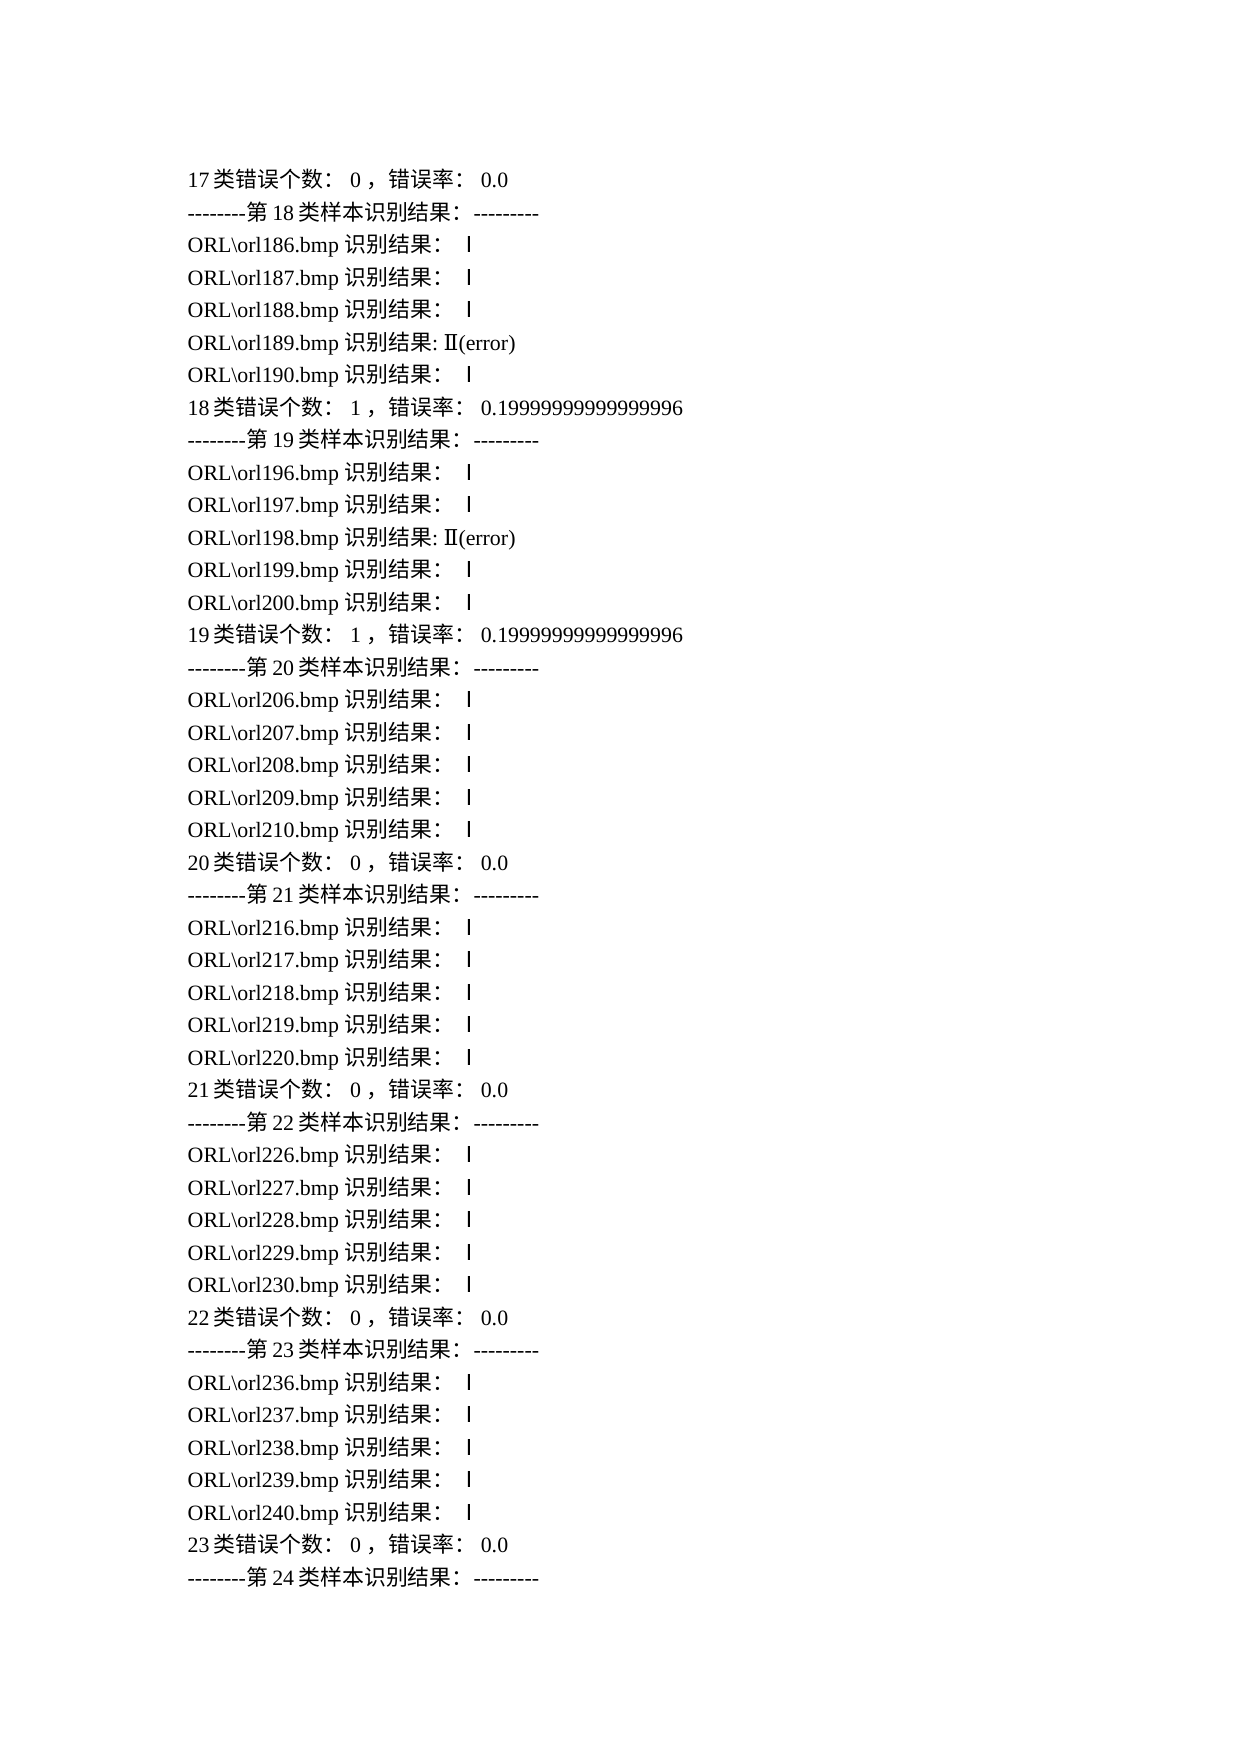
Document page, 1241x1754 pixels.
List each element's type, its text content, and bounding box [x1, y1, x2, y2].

text ORL\orl229.bmp 识别结果： Ⅰ [187, 1234, 1053, 1267]
text ORL\orl188.bmp 识别结果： Ⅰ [187, 292, 1053, 324]
text ORL\orl187.bmp 识别结果： Ⅰ [187, 259, 1053, 292]
text ORL\orl227.bmp 识别结果： Ⅰ [187, 1169, 1053, 1202]
text ORL\orl240.bmp 识别结果： Ⅰ [187, 1494, 1053, 1527]
text --------第23类样本识别结果：--------- [187, 1332, 1053, 1364]
text ORL\orl209.bmp 识别结果： Ⅰ [187, 779, 1053, 812]
text ORL\orl199.bmp 识别结果： Ⅰ [187, 552, 1053, 584]
text ORL\orl230.bmp 识别结果： Ⅰ [187, 1267, 1053, 1299]
text ORL\orl186.bmp 识别结果： Ⅰ [187, 227, 1053, 259]
text 18类错误个数： 1 ，错误率： 0.19999999999999996 [187, 389, 1053, 422]
text ORL\orl210.bmp 识别结果： Ⅰ [187, 812, 1053, 844]
text 21类错误个数： 0 ，错误率： 0.0 [187, 1072, 1053, 1104]
text ORL\orl206.bmp 识别结果： Ⅰ [187, 682, 1053, 714]
text ORL\orl216.bmp 识别结果： Ⅰ [187, 909, 1053, 942]
text 19类错误个数： 1 ，错误率： 0.19999999999999996 [187, 617, 1053, 649]
text ORL\orl239.bmp 识别结果： Ⅰ [187, 1462, 1053, 1494]
text --------第18类样本识别结果：--------- [187, 194, 1053, 227]
text ORL\orl218.bmp 识别结果： Ⅰ [187, 974, 1053, 1007]
text 20类错误个数： 0 ，错误率： 0.0 [187, 844, 1053, 877]
text ORL\orl208.bmp 识别结果： Ⅰ [187, 747, 1053, 779]
text ORL\orl207.bmp 识别结果： Ⅰ [187, 714, 1053, 747]
text ORL\orl238.bmp 识别结果： Ⅰ [187, 1429, 1053, 1462]
text ORL\orl198.bmp 识别结果: Ⅱ(error) [187, 519, 1053, 552]
text ORL\orl196.bmp 识别结果： Ⅰ [187, 454, 1053, 487]
text ORL\orl200.bmp 识别结果： Ⅰ [187, 584, 1053, 617]
text --------第20类样本识别结果：--------- [187, 649, 1053, 682]
text 22类错误个数： 0 ，错误率： 0.0 [187, 1299, 1053, 1332]
text ORL\orl228.bmp 识别结果： Ⅰ [187, 1202, 1053, 1234]
text --------第24类样本识别结果：--------- [187, 1559, 1053, 1592]
text ORL\orl197.bmp 识别结果： Ⅰ [187, 487, 1053, 519]
text 23类错误个数： 0 ，错误率： 0.0 [187, 1527, 1053, 1559]
text ORL\orl190.bmp 识别结果： Ⅰ [187, 357, 1053, 389]
text --------第22类样本识别结果：--------- [187, 1104, 1053, 1137]
text 17类错误个数： 0 ，错误率： 0.0 [187, 162, 1053, 194]
text --------第21类样本识别结果：--------- [187, 877, 1053, 909]
text ORL\orl226.bmp 识别结果： Ⅰ [187, 1137, 1053, 1169]
text --------第19类样本识别结果：--------- [187, 422, 1053, 454]
text ORL\orl219.bmp 识别结果： Ⅰ [187, 1007, 1053, 1039]
text ORL\orl236.bmp 识别结果： Ⅰ [187, 1364, 1053, 1397]
text ORL\orl217.bmp 识别结果： Ⅰ [187, 942, 1053, 974]
text ORL\orl237.bmp 识别结果： Ⅰ [187, 1397, 1053, 1429]
text ORL\orl220.bmp 识别结果： Ⅰ [187, 1039, 1053, 1072]
text ORL\orl189.bmp 识别结果: Ⅱ(error) [187, 324, 1053, 357]
